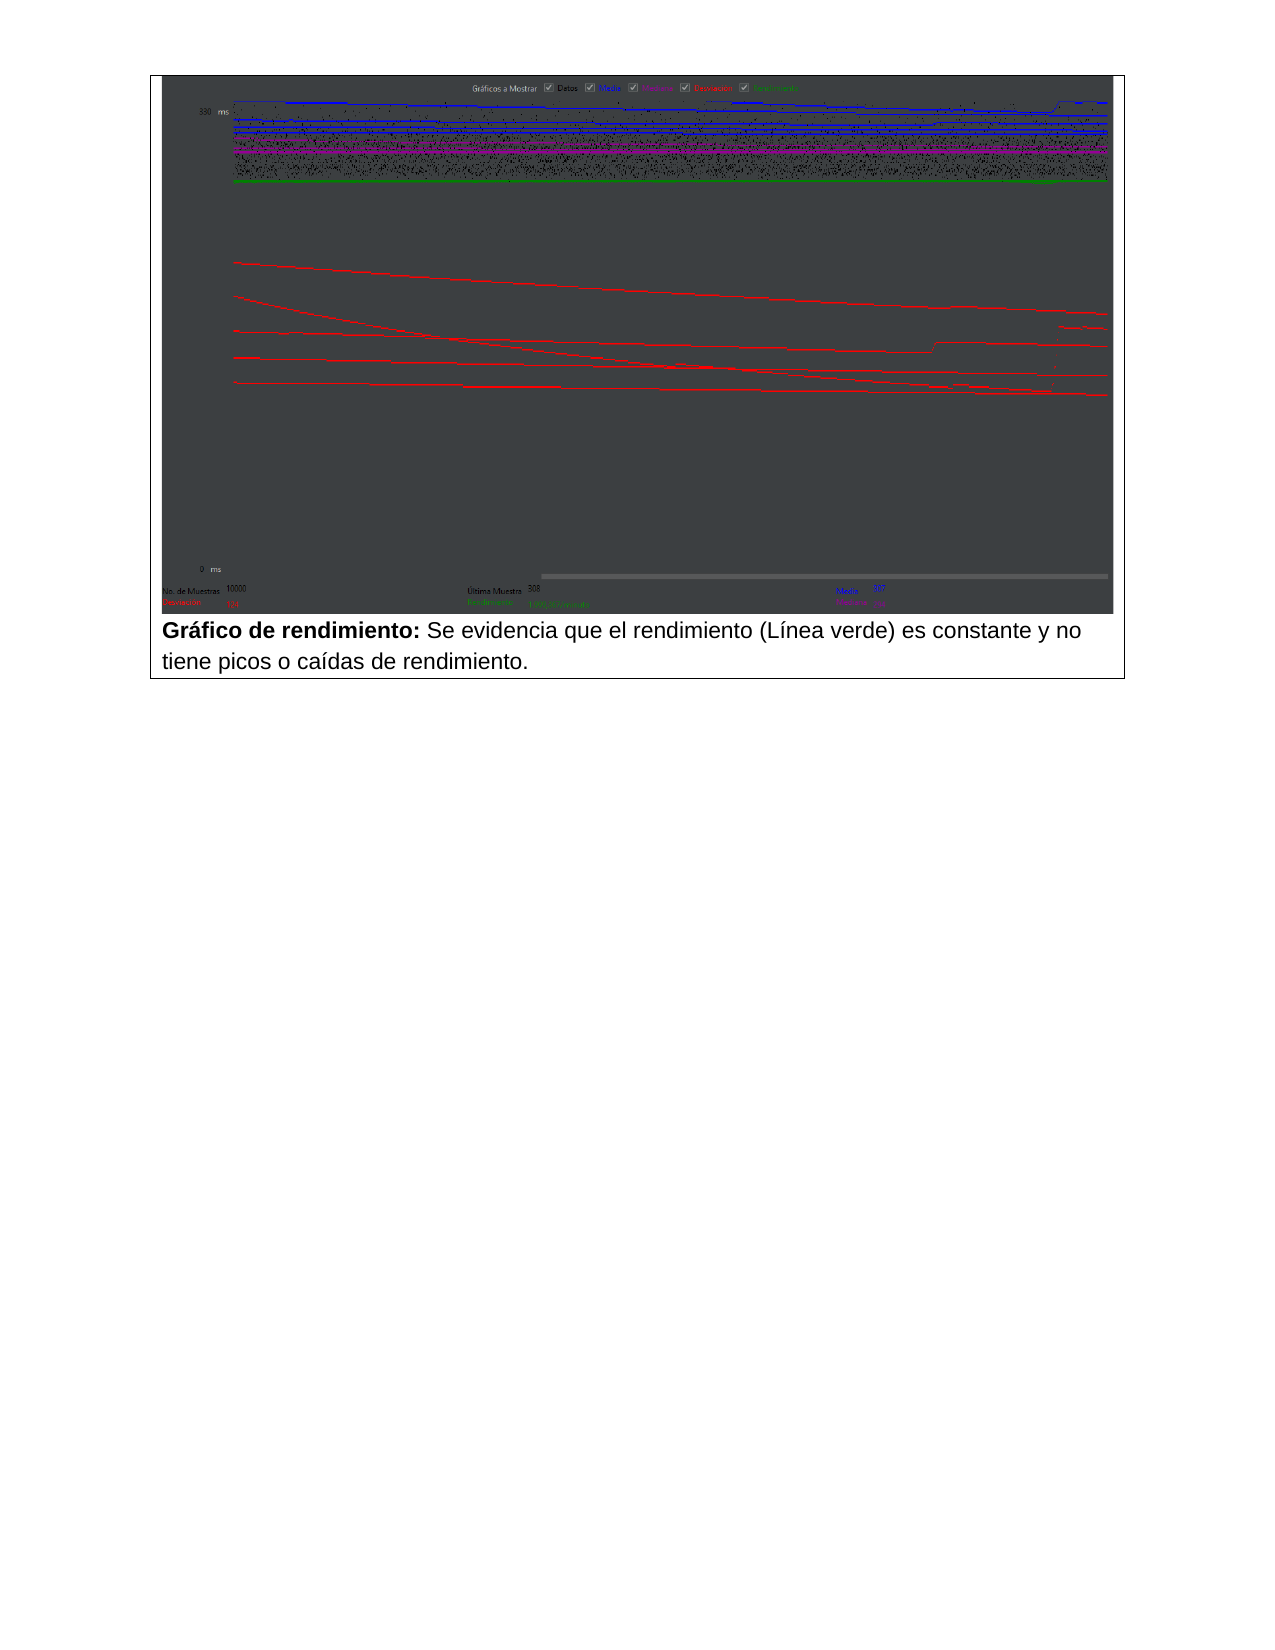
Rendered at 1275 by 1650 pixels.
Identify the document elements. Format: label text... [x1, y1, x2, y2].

picture [161, 76, 1114, 614]
table_cell Gráfico de rendimiento: Se evidencia que el rendimiento (Línea verde) es constante y no tiene picos o caídas de rendimiento. [151, 76, 1124, 678]
